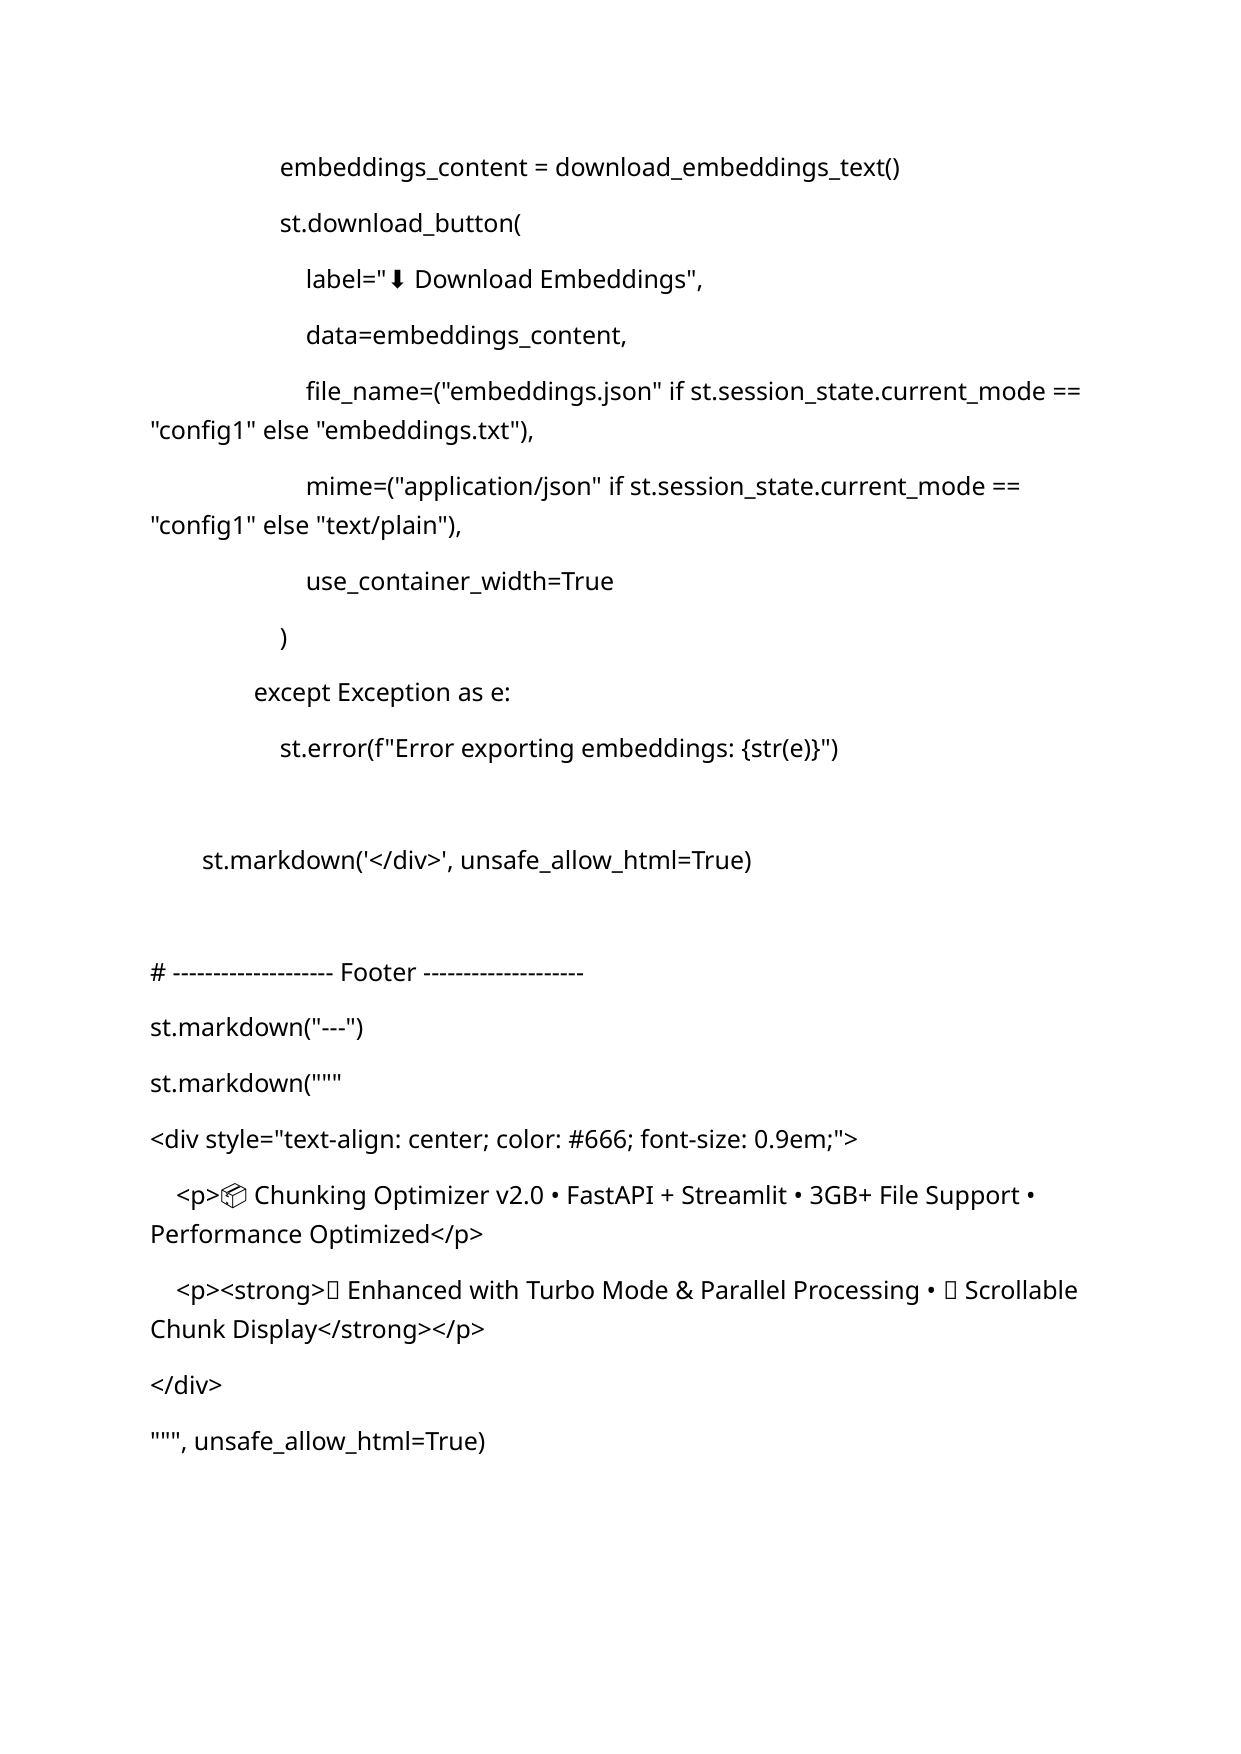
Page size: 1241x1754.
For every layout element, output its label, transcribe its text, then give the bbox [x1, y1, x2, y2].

text mime=("application/json" if st.session_state.current_mode == "config1" else "text/plain"), [150, 468, 1090, 542]
text file_name=("embeddings.json" if st.session_state.current_mode == "config1" else "embeddings.txt"), [150, 373, 1090, 447]
text st.markdown("---") [150, 1010, 1090, 1044]
text embeddings_content = download_embeddings_text() [150, 150, 1090, 184]
text st.markdown(""" [150, 1066, 1090, 1100]
text use_container_width=True [150, 563, 1090, 597]
text label="⬇️ Download Embeddings", [150, 262, 1090, 296]
text except Exception as e: [150, 675, 1090, 709]
text ) [150, 619, 1090, 653]
text </div> [150, 1367, 1090, 1402]
text <div style="text-align: center; color: #666; font-size: 0.9em;"> [150, 1122, 1090, 1156]
text <p><strong>🚀 Enhanced with Turbo Mode & Parallel Processing • 📜 Scrollable Chunk Display</strong></p> [150, 1272, 1090, 1346]
text <p>📦 Chunking Optimizer v2.0 • FastAPI + Streamlit • 3GB+ File Support • Performance Optimized</p> [150, 1177, 1090, 1251]
text # -------------------- Footer -------------------- [150, 954, 1090, 988]
text data=embeddings_content, [150, 317, 1090, 352]
text st.error(f"Error exporting embeddings: {str(e)}") [150, 731, 1090, 765]
text st.download_button( [150, 206, 1090, 240]
text """, unsafe_allow_html=True) [150, 1423, 1090, 1457]
text st.markdown('</div>', unsafe_allow_html=True) [150, 842, 1090, 877]
